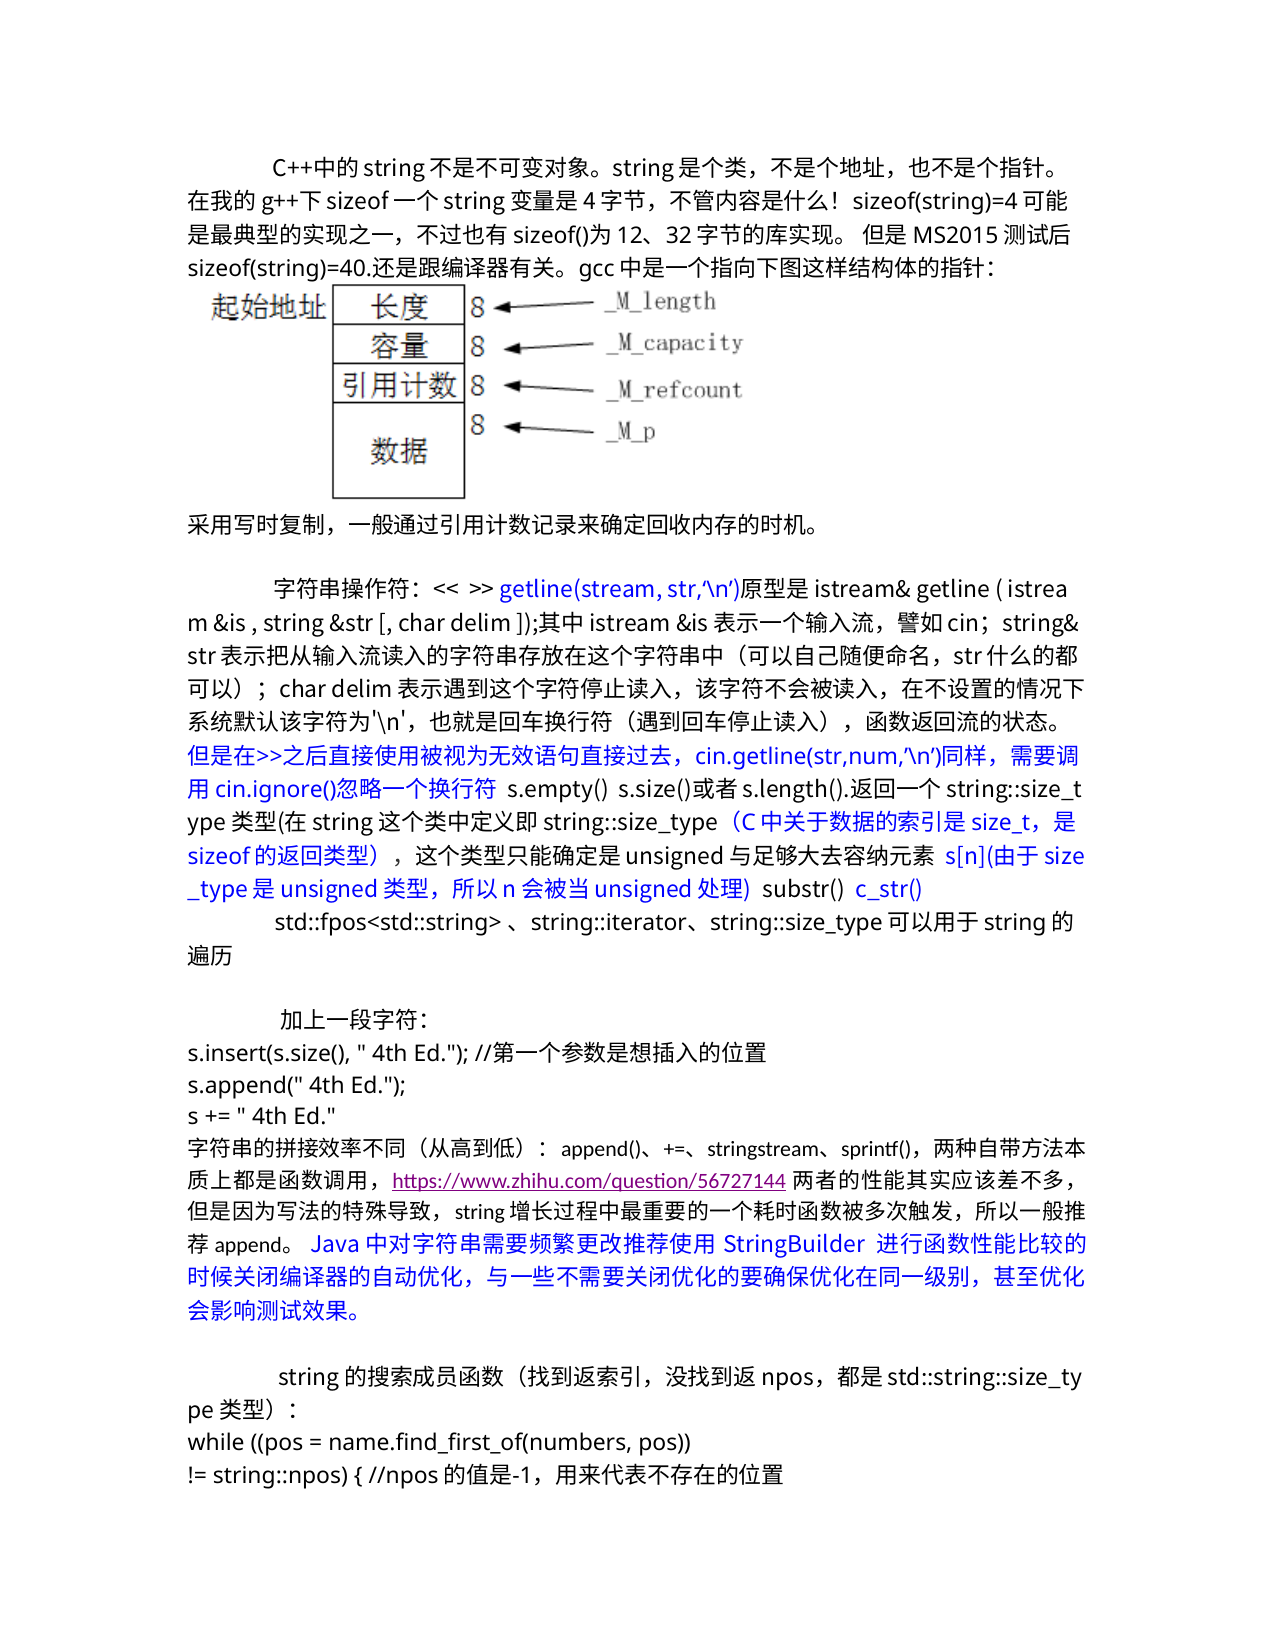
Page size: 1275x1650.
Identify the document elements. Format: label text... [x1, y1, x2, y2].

text s.append(" 4th Ed."); [187, 1068, 1087, 1100]
text 采用写时复制，一般通过引用计数记录来确定回收内存的时机。 [187, 507, 1087, 540]
text != string::npos) { //npos的值是-1，用来代表不存在的位置 [187, 1457, 1087, 1490]
text 字符串的拼接效率不同（从高到低）：append()、+=、stringstream、sprintf()，两种自带方法本质上都是函数调用，https://www.zhihu.com/question/56727144 两者的性能其实应该差不多，但是因为写法的特殊导致，string增长过程中最重要的一个耗时函数被多次触发，所以一般推荐append。 Java中对字符串需要频繁更改推荐使用 StringBuilder 进行函数性能比较的时候关闭编译器的自动优化，与一些不需要关闭优化的要确保优化在同一级别，甚至优化会影响测试效果。 [187, 1131, 1087, 1326]
text s.insert(s.size(), " 4th Ed."); //第一个参数是想插入的位置 [187, 1035, 1087, 1068]
text 加上一段字符： [187, 1002, 1087, 1035]
picture [187, 283, 758, 507]
text s += " 4th Ed." [187, 1100, 1087, 1131]
text while ((pos = name.find_first_of(numbers, pos)) [187, 1425, 1087, 1457]
text std::fpos<std::string> 、string::iterator、string::size_type可以用于string的遍历 [187, 904, 1087, 971]
text string的搜索成员函数（找到返索引，没找到返npos，都是std::string::size_type类型）： [187, 1359, 1087, 1425]
text 字符串操作符：<< >> getline(stream, str,‘\n’)原型是istream& getline ( istream &is , string &str [, char delim ]);其中 istream &is 表示一个输入流，譬如cin；string&str表示把从输入流读入的字符串存放在这个字符串中（可以自己随便命名，str什么的都可以）；char delim表示遇到这个字符停止读入，该字符不会被读入，在不设置的情况下系统默认该字符为'\n'，也就是回车换行符（遇到回车停止读入），函数返回流的状态。但是在>>之后直接使用被视为无效语句直接过去，cin.getline(str,num,’\n’)同样，需要调用cin.ignore()忽略一个换行符 s.empty() s.size()或者s.length().返回一个string::size_type类型(在string这个类中定义即string::size_type（C中关于数据的索引是size_t，是sizeof的返回类型），这个类型只能确定是unsigned与足够大去容纳元素 s[n](由于size_type是unsigned类型，所以n会被当unsigned处理) substr() c_str() [187, 571, 1087, 904]
